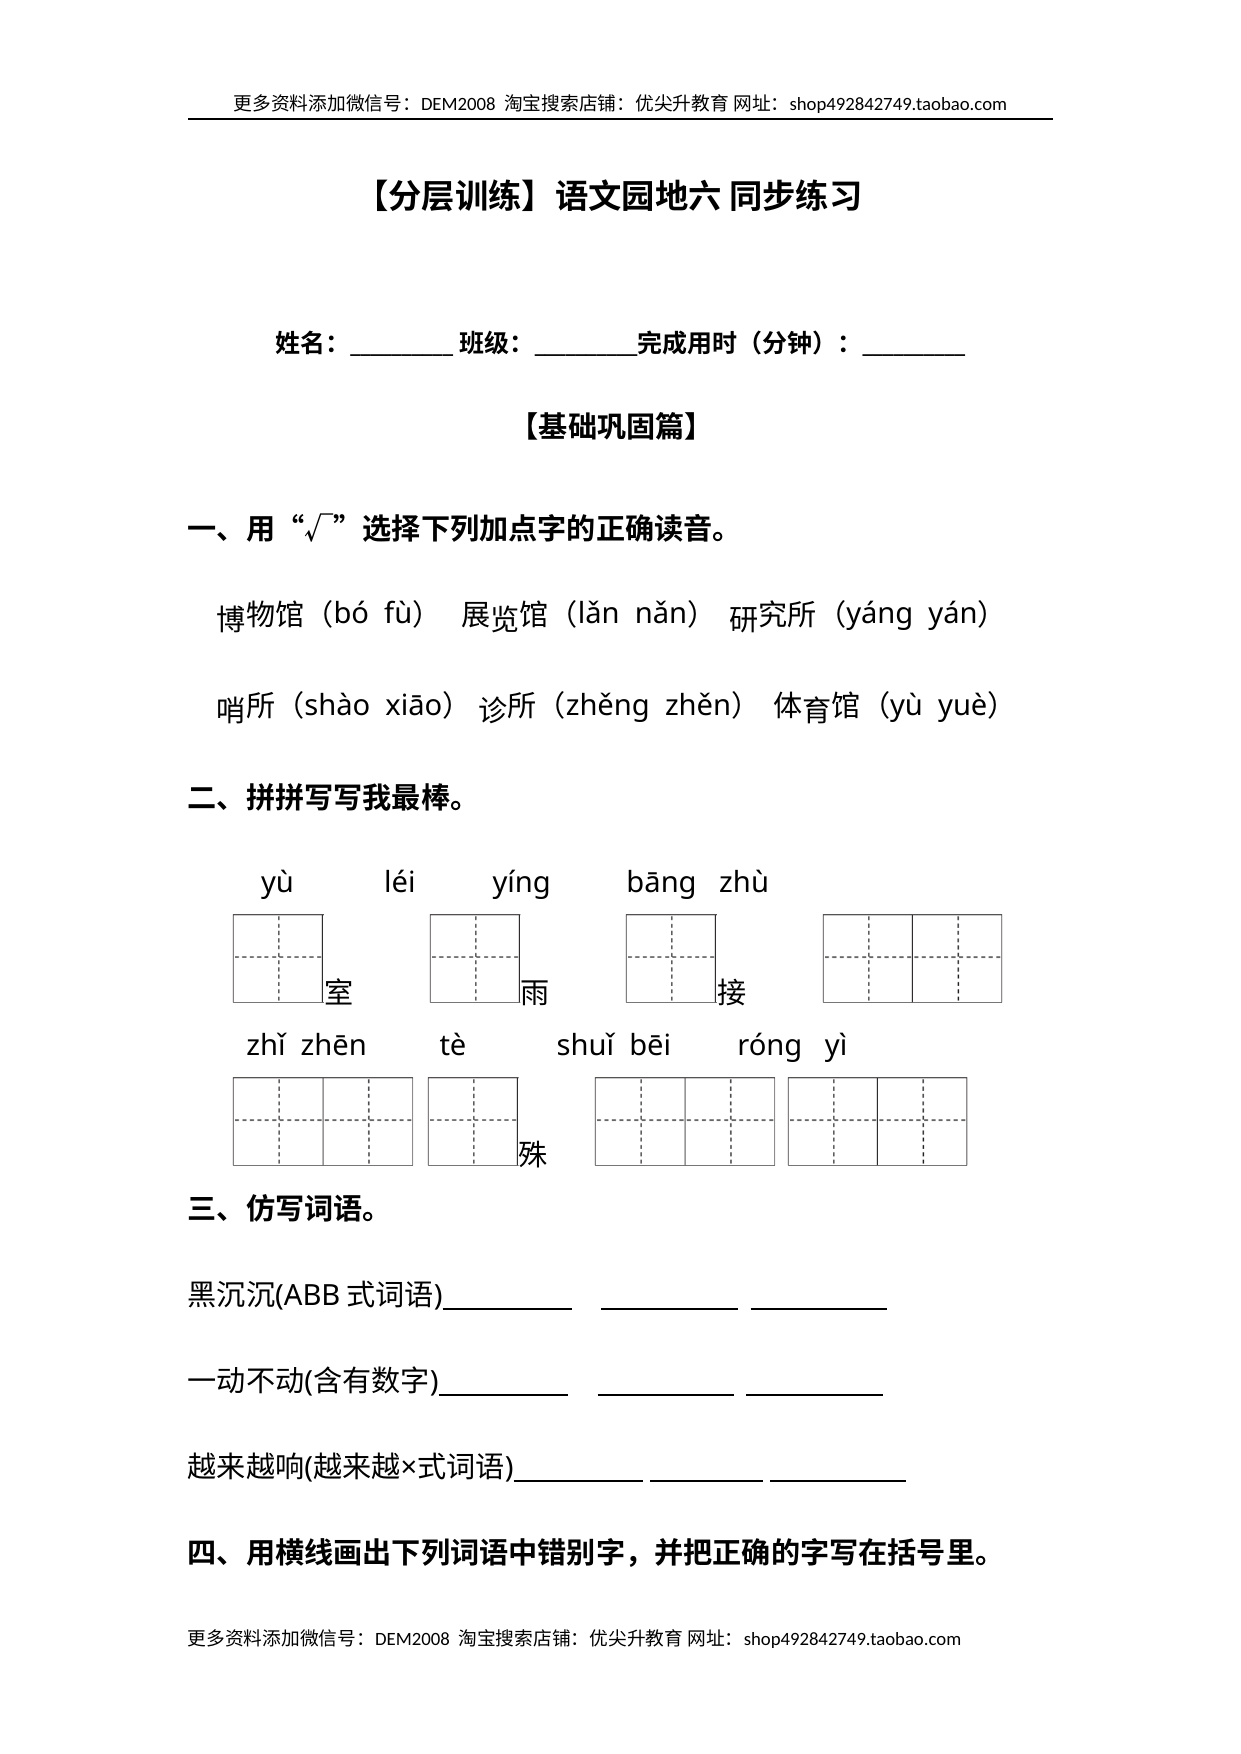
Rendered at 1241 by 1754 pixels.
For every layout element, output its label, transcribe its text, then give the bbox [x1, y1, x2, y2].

text 一动不动(含有数字) [187, 1346, 1053, 1411]
text yù léi yíng bāng zhù [232, 849, 1053, 914]
text zhǐ zhēn tè shuǐ bēi róng yì [232, 1012, 1053, 1077]
text 四、用横线画出下列词语中错别字，并把正确的字写在括号里。 [187, 1519, 1053, 1584]
text 哨所（shào xiāo） 诊所（zhěng zhěn） 体育馆（yù yuè） [187, 671, 1053, 736]
picture [428, 914, 521, 1003]
text 【分层训练】语文园地六 同步练习 [187, 162, 1053, 227]
picture [426, 1076, 519, 1166]
text 姓名：__________ 班级：__________完成用时（分钟）：__________ [187, 309, 1053, 374]
text 黑沉沉(ABB式词语) [187, 1260, 1053, 1325]
text 越来越响(越来越×式词语) [187, 1432, 1053, 1497]
picture [231, 1076, 414, 1166]
picture [821, 914, 1003, 1003]
text 【基础巩固篇】 [187, 392, 1053, 457]
picture [231, 914, 324, 1003]
text 一、用“√”选择下列加点字的正确读音。 [187, 494, 1053, 559]
text 博物馆（bó fù） 展览馆（lǎn nǎn） 研究所（yáng yán） [187, 580, 1053, 645]
text 三、仿写词语。 [187, 1174, 1053, 1239]
picture [593, 1076, 775, 1166]
text 二、拼拼写写我最棒。 [187, 763, 1053, 828]
picture [786, 1076, 968, 1166]
picture [624, 914, 717, 1003]
